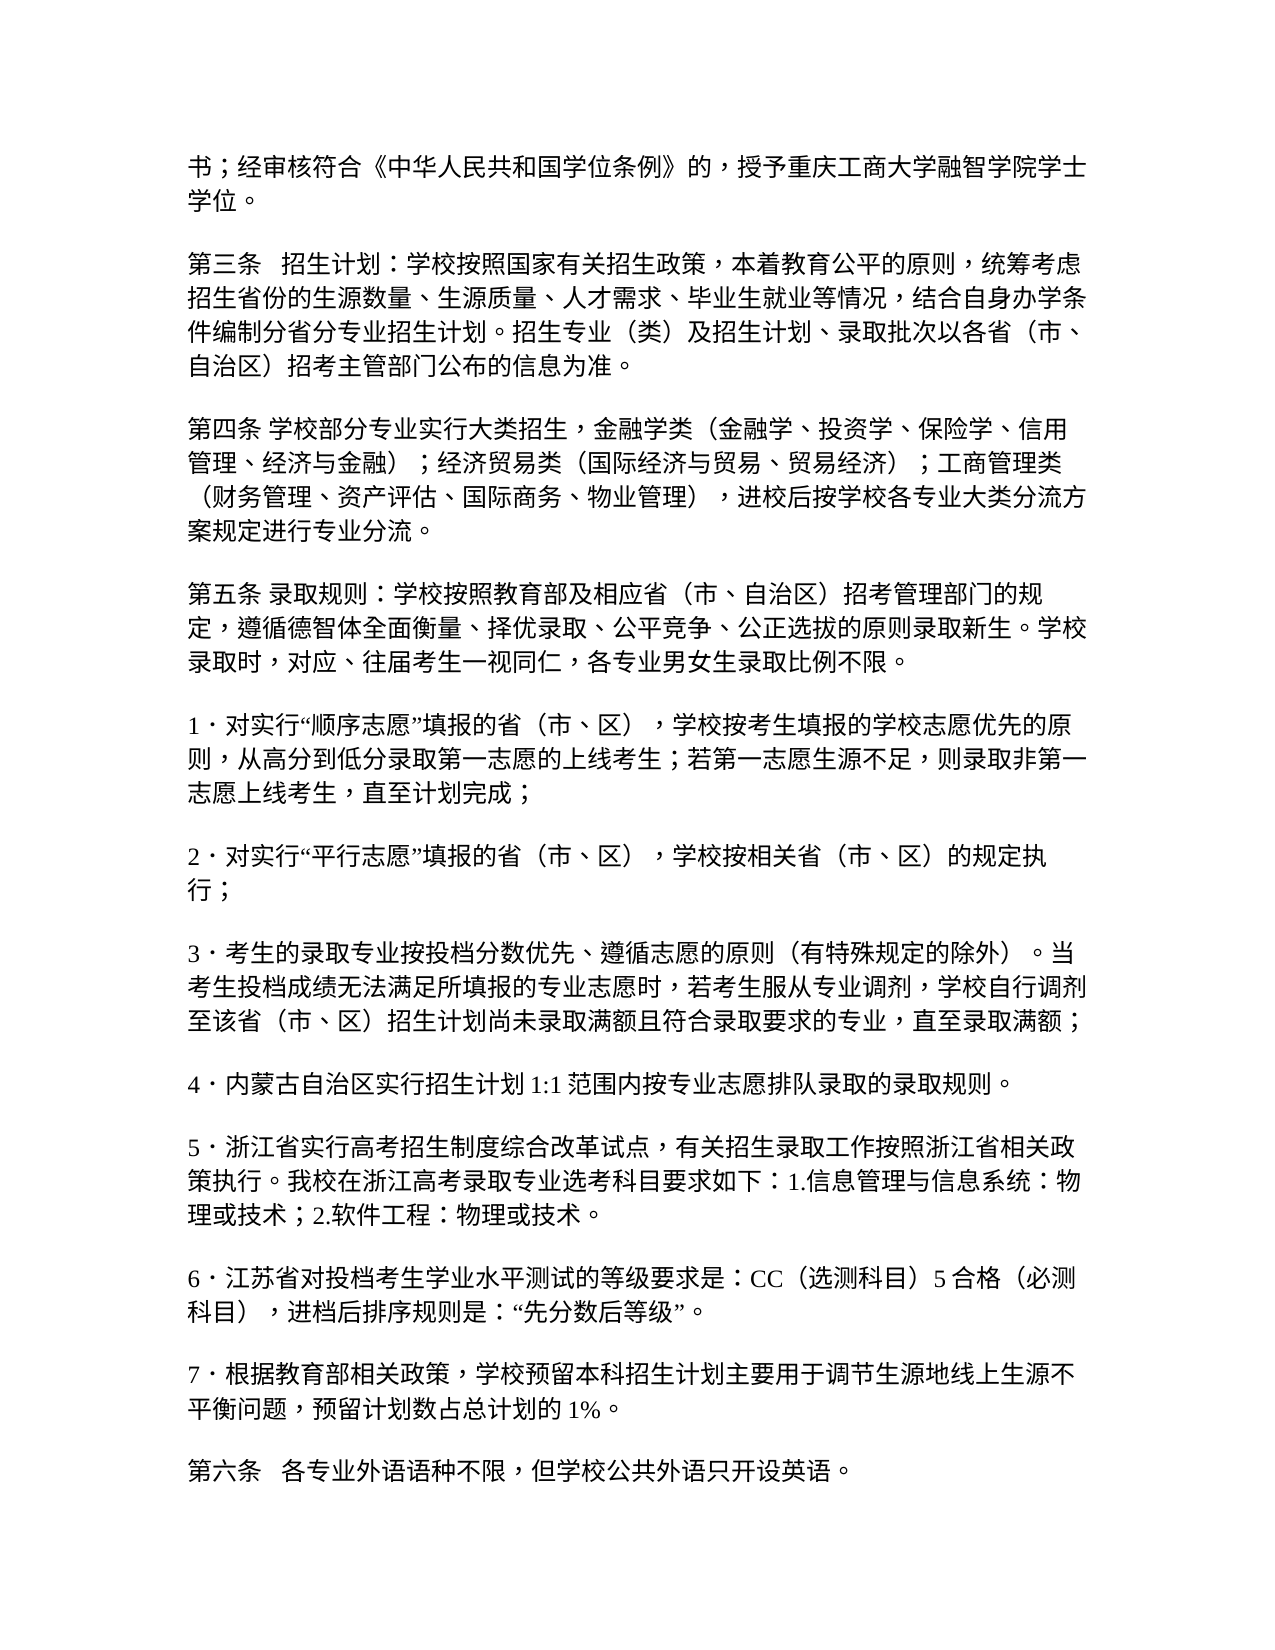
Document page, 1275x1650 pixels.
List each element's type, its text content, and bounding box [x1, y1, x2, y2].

text 第六条 各专业外语语种不限，但学校公共外语只开设英语。 [187, 1454, 1087, 1488]
text 4．内蒙古自治区实行招生计划1:1范围内按专业志愿排队录取的录取规则。 [187, 1067, 1087, 1101]
text 5．浙江省实行高考招生制度综合改革试点，有关招生录取工作按照浙江省相关政策执行。我校在浙江高考录取专业选考科目要求如下：1.信息管理与信息系统：物理或技术；2.软件工程：物理或技术。 [187, 1129, 1087, 1232]
text 第五条 录取规则：学校按照教育部及相应省（市、自治区）招考管理部门的规定，遵循德智体全面衡量、择优录取、公平竞争、公正选拔的原则录取新生。学校录取时，对应、往届考生一视同仁，各专业男女生录取比例不限。 [187, 577, 1087, 679]
text 2．对实行“平行志愿”填报的省（市、区），学校按相关省（市、区）的规定执行； [187, 839, 1087, 907]
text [187, 150, 1087, 218]
text 第四条 学校部分专业实行大类招生，金融学类（金融学、投资学、保险学、信用管理、经济与金融）；经济贸易类（国际经济与贸易、贸易经济）；工商管理类（财务管理、资产评估、国际商务、物业管理），进校后按学校各专业大类分流方案规定进行专业分流。 [187, 412, 1087, 548]
text 1．对实行“顺序志愿”填报的省（市、区），学校按考生填报的学校志愿优先的原则，从高分到低分录取第一志愿的上线考生；若第一志愿生源不足，则录取非第一志愿上线考生，直至计划完成； [187, 708, 1087, 810]
text 第三条 招生计划：学校按照国家有关招生政策，本着教育公平的原则，统筹考虑招生省份的生源数量、生源质量、人才需求、毕业生就业等情况，结合自身办学条件编制分省分专业招生计划。招生专业（类）及招生计划、录取批次以各省（市、自治区）招考主管部门公布的信息为准。 [187, 247, 1087, 383]
text 7．根据教育部相关政策，学校预留本科招生计划主要用于调节生源地线上生源不平衡问题，预留计划数占总计划的1%。 [187, 1357, 1087, 1425]
text 3．考生的录取专业按投档分数优先、遵循志愿的原则（有特殊规定的除外）。当考生投档成绩无法满足所填报的专业志愿时，若考生服从专业调剂，学校自行调剂至该省（市、区）招生计划尚未录取满额且符合录取要求的专业，直至录取满额； [187, 936, 1087, 1038]
text 6．江苏省对投档考生学业水平测试的等级要求是：CC（选测科目）5合格（必测科目），进档后排序规则是：“先分数后等级”。 [187, 1260, 1087, 1328]
